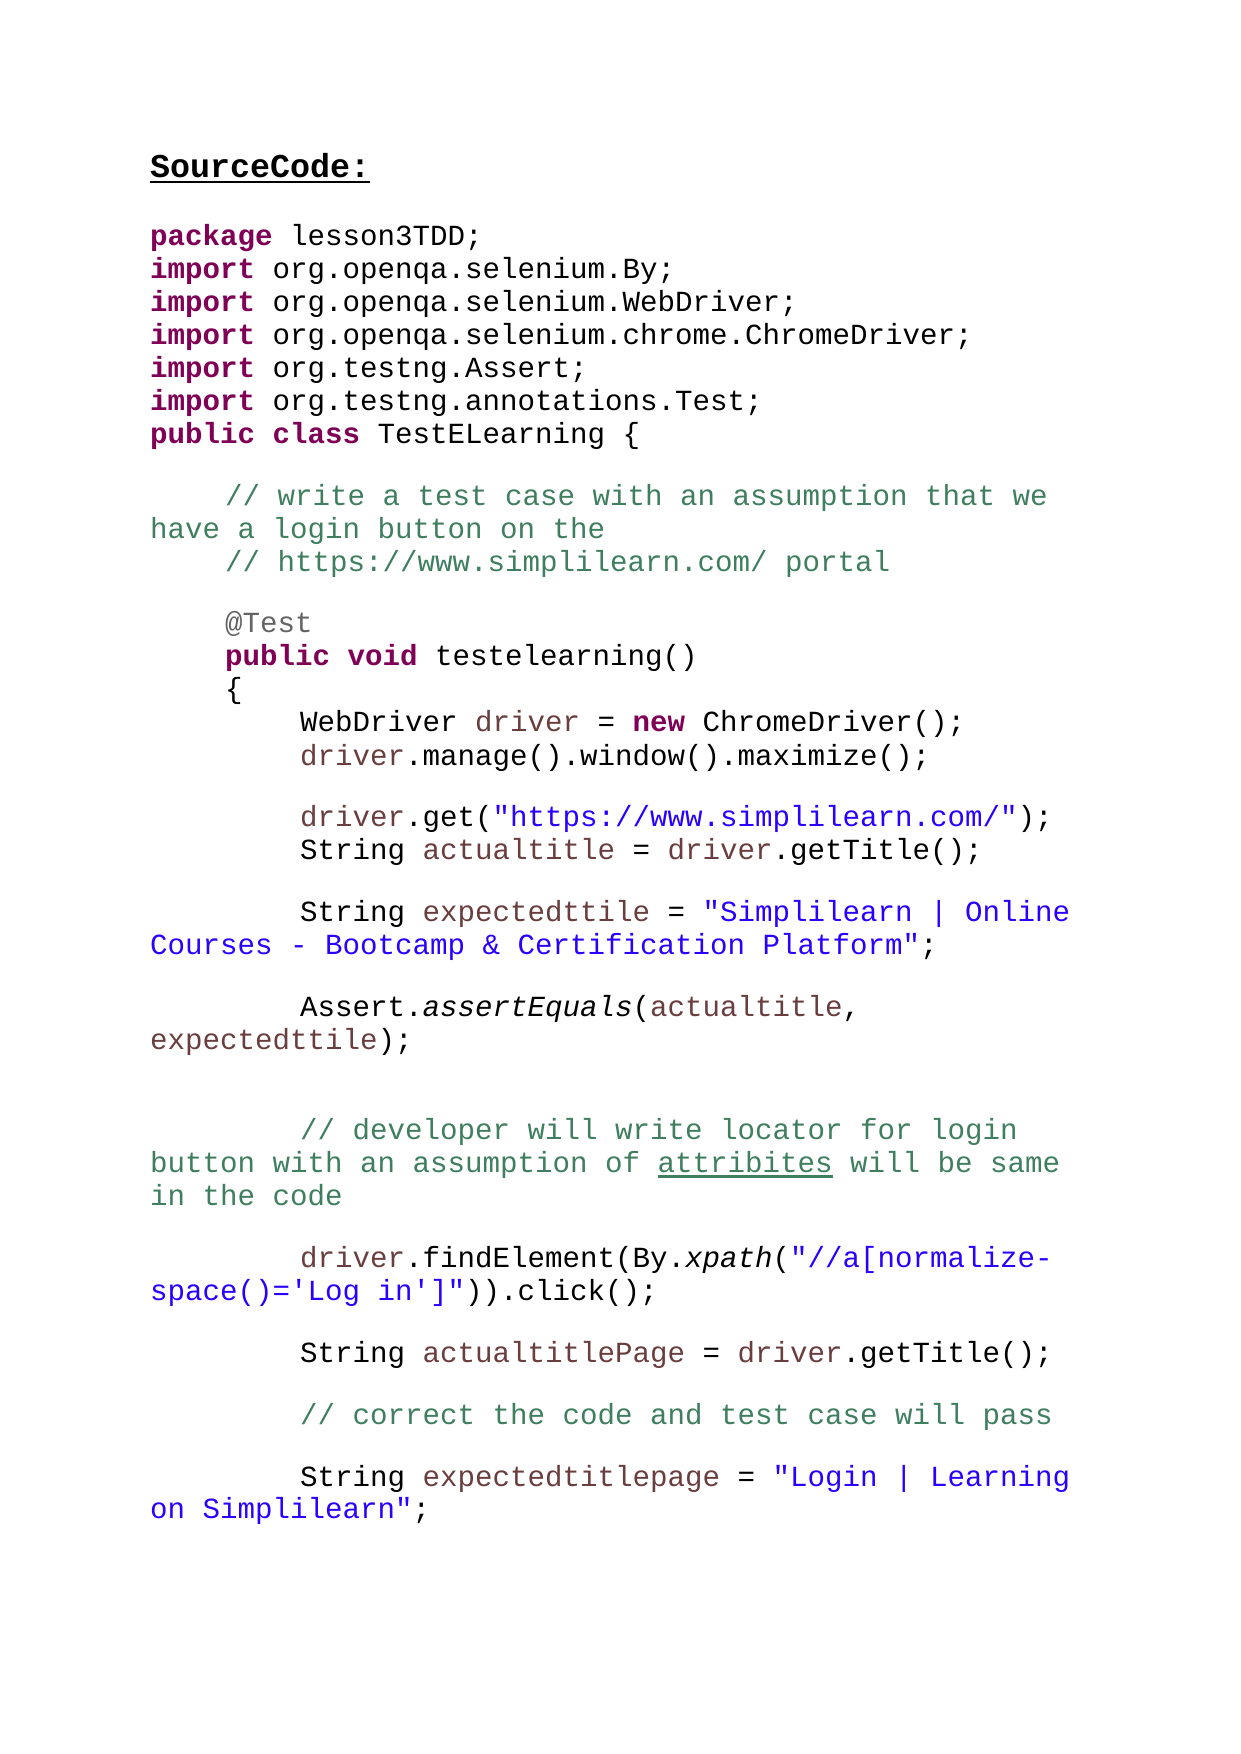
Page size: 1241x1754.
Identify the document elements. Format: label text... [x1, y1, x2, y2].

text SourceCode: [150, 150, 1090, 188]
text driver.findElement(By.xpath("//a[normalize-space()='Log in']")).click(); [150, 1243, 1090, 1309]
text // developer will write locator for login button with an assumption of attribites will be same in the code [150, 1116, 1090, 1214]
text public void testelearning() [150, 642, 1090, 674]
text // correct the code and test case will pass [150, 1400, 1090, 1433]
text package lesson3TDD; [150, 221, 1090, 254]
text import org.testng.Assert; [150, 353, 1090, 386]
text driver.manage().window().maximize(); [150, 741, 1090, 774]
text Assert.assertEquals(actualtitle, expectedttile); [150, 992, 1090, 1058]
text { [150, 674, 1090, 708]
text @Test [150, 608, 1090, 642]
text // https://www.simplilearn.com/ portal [150, 547, 1090, 580]
text import org.openqa.selenium.WebDriver; [150, 287, 1090, 320]
text String expectedtitlepage = "Login | Learning on Simplilearn"; [150, 1462, 1090, 1528]
text String expectedttile = "Simplilearn | Online Courses - Bootcamp & Certification Platform"; [150, 897, 1090, 963]
text import org.testng.annotations.Test; [150, 386, 1090, 419]
text public class TestELearning { [150, 419, 1090, 452]
text // write a test case with an assumption that we have a login button on the [150, 481, 1090, 547]
text String actualtitlePage = driver.getTitle(); [150, 1338, 1090, 1371]
text WebDriver driver = new ChromeDriver(); [150, 708, 1090, 741]
text import org.openqa.selenium.chrome.ChromeDriver; [150, 320, 1090, 353]
text String actualtitle = driver.getTitle(); [150, 835, 1090, 868]
text import org.openqa.selenium.By; [150, 254, 1090, 287]
text driver.get("https://www.simplilearn.com/"); [150, 802, 1090, 835]
